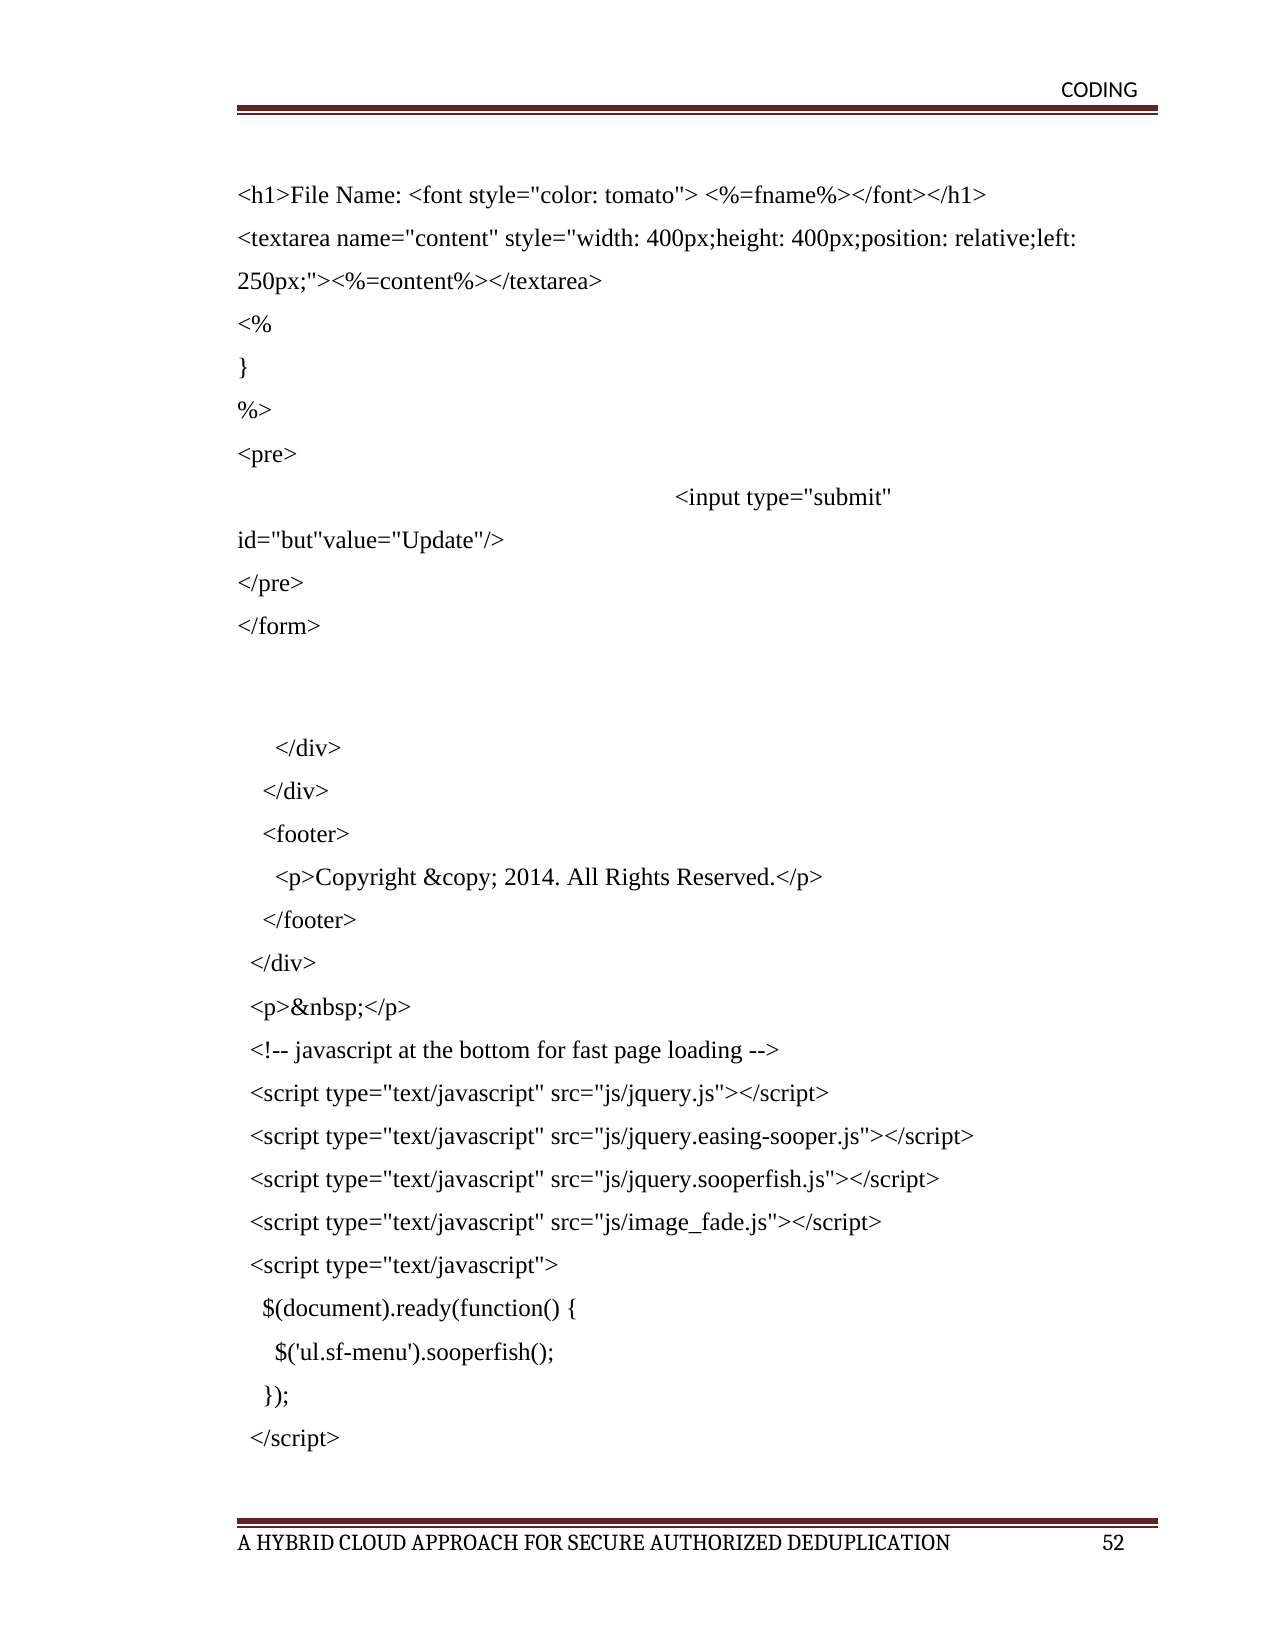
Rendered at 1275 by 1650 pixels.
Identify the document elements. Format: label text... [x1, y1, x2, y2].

text }); [237, 1380, 1158, 1408]
text </div> [237, 776, 1158, 805]
text </form> [237, 611, 1158, 640]
text <script type="text/javascript" src="js/jquery.sooperfish.js"></script> [237, 1164, 1158, 1193]
text $(document).ready(function() { [237, 1293, 1158, 1322]
text <p>Copyright &copy; 2014. All Rights Reserved.</p> [237, 862, 1158, 891]
text $('ul.sf-menu').sooperfish(); [237, 1337, 1158, 1365]
text %> [237, 396, 1158, 424]
text </div> [237, 948, 1158, 977]
text <script type="text/javascript" src="js/jquery.easing-sooper.js"></script> [237, 1121, 1158, 1150]
text <pre> [237, 439, 1158, 467]
text <% [237, 309, 1158, 338]
text </pre> [237, 568, 1158, 597]
text </footer> [237, 905, 1158, 934]
text <footer> [237, 819, 1158, 848]
text <script type="text/javascript" src="js/jquery.js"></script> [237, 1078, 1158, 1107]
text </div> [237, 733, 1158, 762]
text <!-- javascript at the bottom for fast page loading --> [237, 1035, 1158, 1063]
text <p>&nbsp;</p> [237, 992, 1158, 1020]
text </script> [237, 1423, 1158, 1452]
text <h1>File Name: <font style="color: tomato"> <%=fname%></font></h1> [237, 180, 1158, 209]
text } [237, 352, 1158, 381]
text <script type="text/javascript" src="js/image_fade.js"></script> [237, 1207, 1158, 1236]
text <script type="text/javascript"> [237, 1250, 1158, 1279]
text <textarea name="content" style="width: 400px;height: 400px;position: relative;left: 250px;"><%=content%></textarea> [237, 223, 1158, 295]
text <input type="submit" id="but"value="Update"/> [237, 482, 1158, 554]
